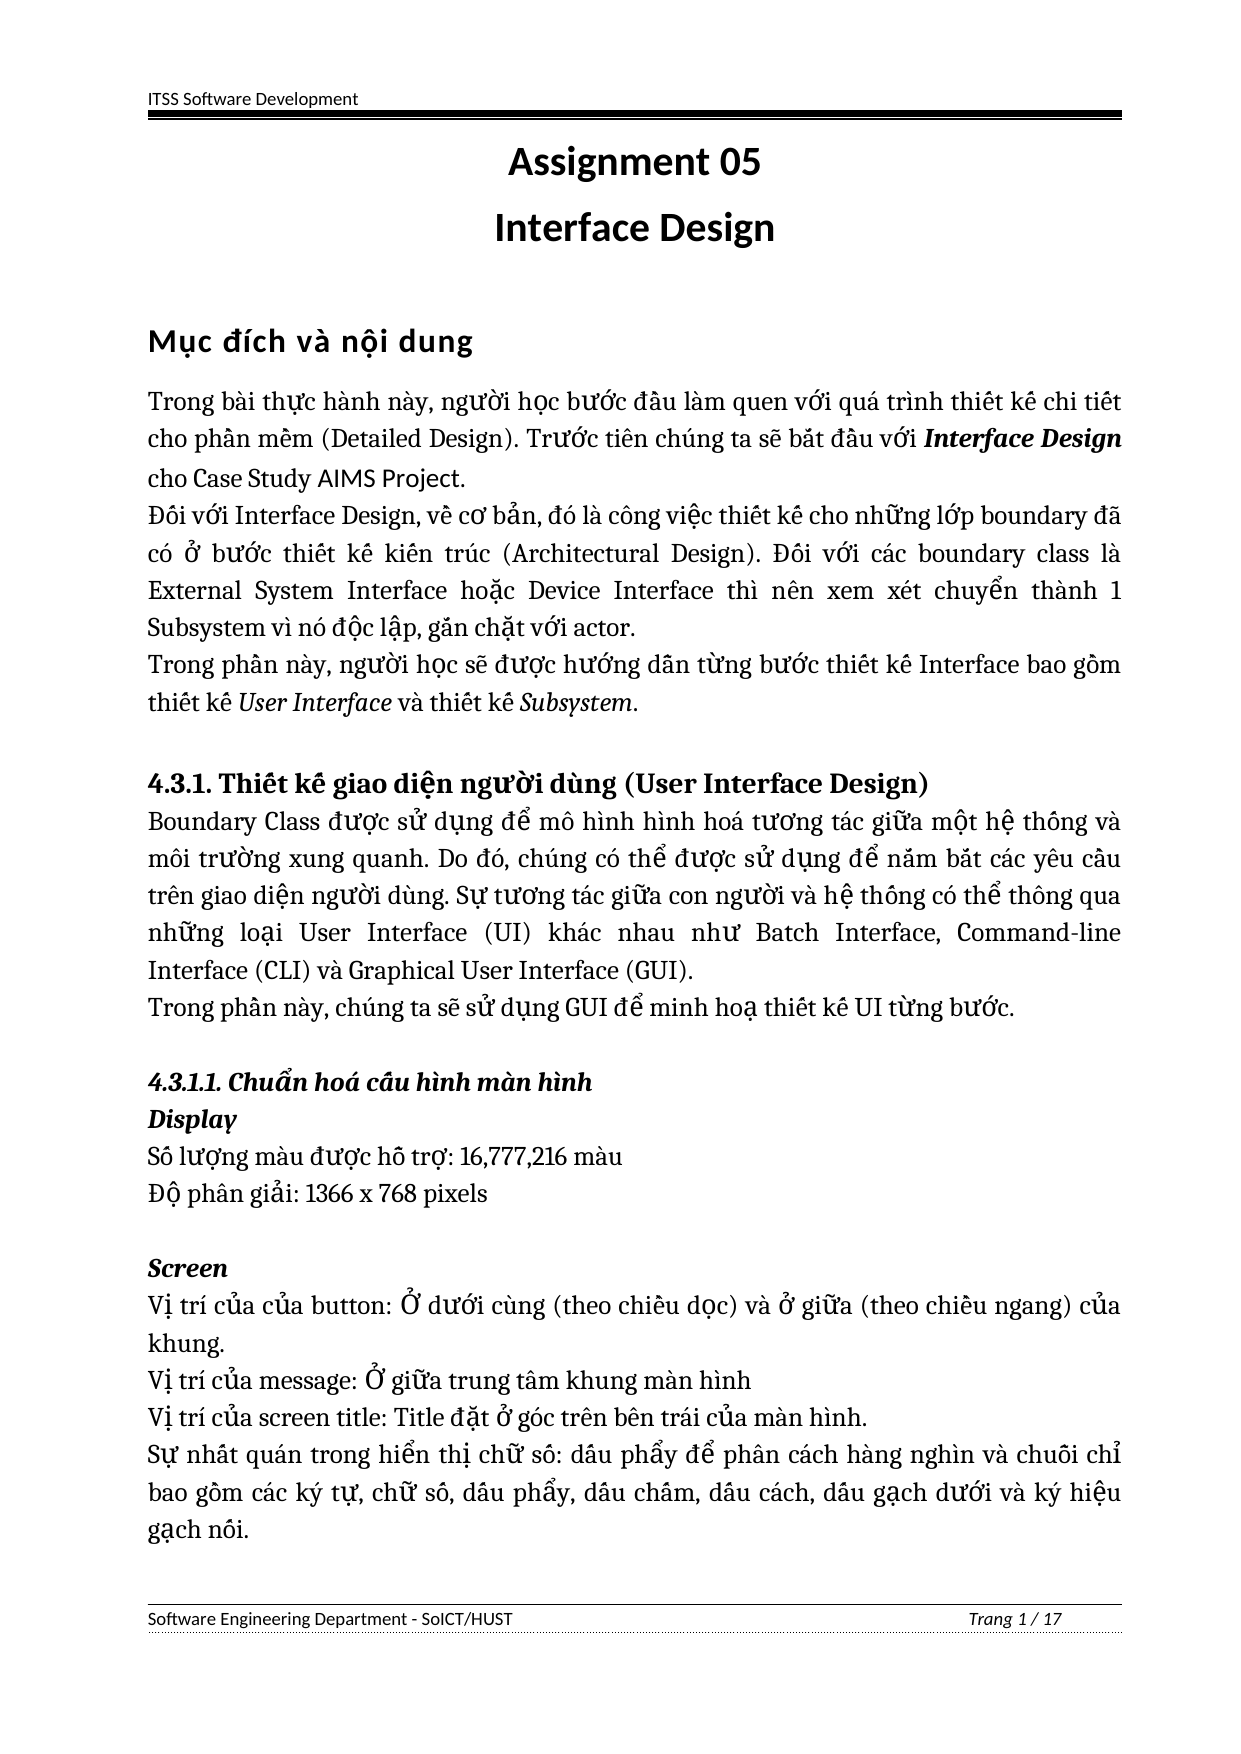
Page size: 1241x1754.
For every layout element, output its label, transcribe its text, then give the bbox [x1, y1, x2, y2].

text Assignment 05 [148, 135, 1122, 186]
text Interface Design [148, 201, 1122, 252]
text Trong phần này, chúng ta sẽ sử dụng GUI để minh hoạ thiết kế UI từng bước. [148, 992, 1122, 1023]
text Trong bài thực hành này, người học bước đầu làm quen với quá trình thiết kế chi tiết cho phần mềm (Detailed Design). Trước tiên chúng ta sẽ bắt đầu với Interface Design cho Case Study AIMS Project. [148, 386, 1122, 494]
text Số lượng màu được hỗ trợ: 16,777,216 màu [148, 1141, 1122, 1172]
text 4.3.1. Thiết kế giao diện người dùng (User Interface Design) [148, 767, 1122, 801]
text Vị trí của message: Ở giữa trung tâm khung màn hình [148, 1365, 1122, 1396]
text Sự nhất quán trong hiển thị chữ số: dấu phẩy để phân cách hàng nghìn và chuỗi chỉ bao gồm các ký tự, chữ số, dấu phẩy, dấu chấm, dấu cách, dấu gạch dưới và ký hiệu gạch nối. [148, 1439, 1122, 1545]
text Screen [148, 1253, 1122, 1284]
text Trong phần này, người học sẽ được hướng dẫn từng bước thiết kế Interface bao gồm thiết kế User Interface và thiết kế Subsystem. [148, 649, 1122, 718]
text Display [148, 1104, 1122, 1135]
text 4.3.1.1. Chuẩn hoá cấu hình màn hình [148, 1067, 1122, 1098]
text Vị trí của của button: Ở dưới cùng (theo chiều dọc) và ở giữa (theo chiều ngang) của khung. [148, 1290, 1122, 1359]
text Đối với Interface Design, về cơ bản, đó là công việc thiết kế cho những lớp boundary đã có ở bước thiết kế kiến trúc (Architectural Design). Đối với các boundary class là External System Interface hoặc Device Interface thì nên xem xét chuyển thành 1 Subsystem vì nó độc lập, gắn chặt với actor. [148, 500, 1122, 643]
text Vị trí của screen title: Title đặt ở góc trên bên trái của màn hình. [148, 1402, 1122, 1433]
text Độ phân giải: 1366 x 768 pixels [148, 1178, 1122, 1209]
text Mục đích và nội dung [148, 320, 1122, 361]
text Boundary Class được sử dụng để mô hình hình hoá tương tác giữa một hệ thống và môi trường xung quanh. Do đó, chúng có thể được sử dụng để nắm bắt các yêu cầu trên giao diện người dùng. Sự tương tác giữa con người và hệ thống có thể thông qua những loại User Interface (UI) khác nhau như Batch Interface, Command-line Interface (CLI) và Graphical User Interface (GUI). [148, 806, 1122, 986]
